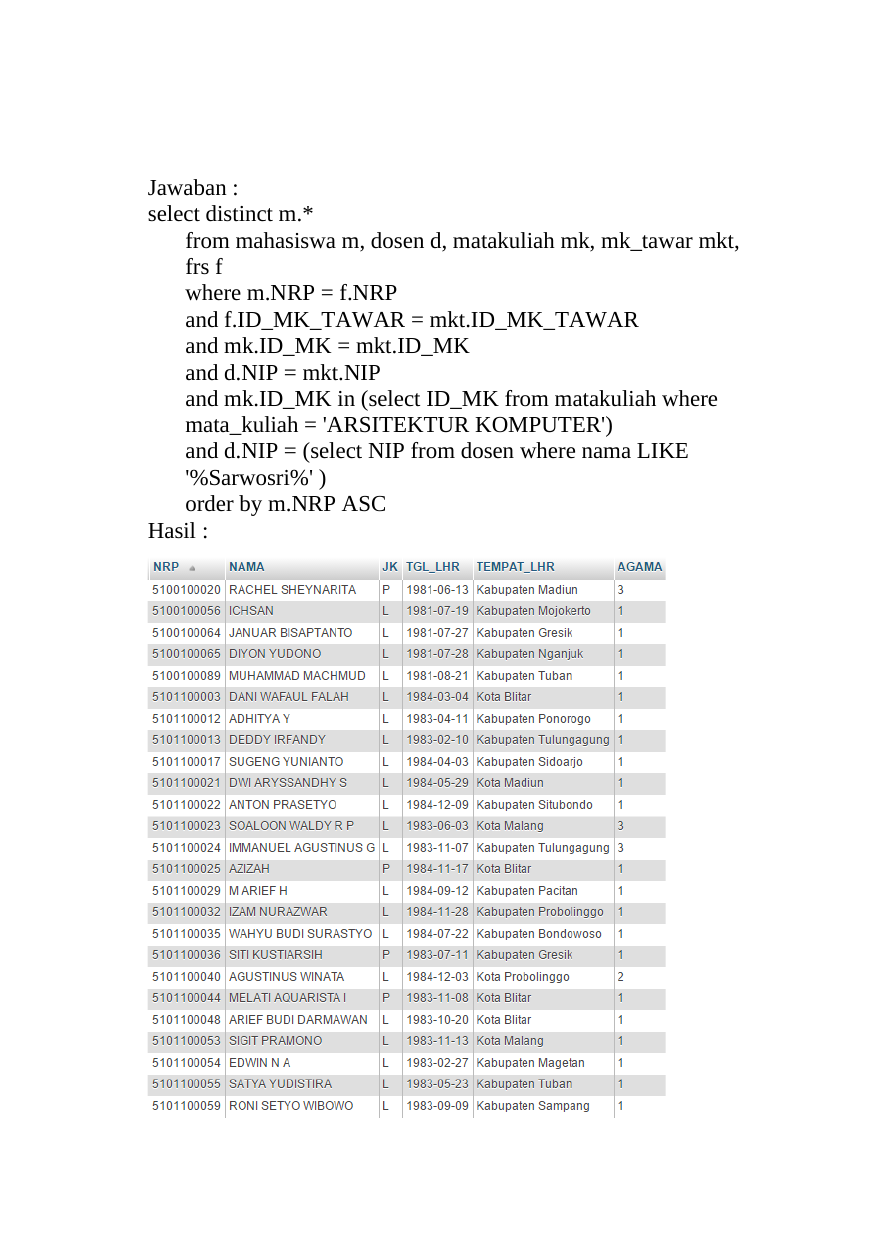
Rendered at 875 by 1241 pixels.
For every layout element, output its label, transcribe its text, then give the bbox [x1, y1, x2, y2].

text select distinct m.* [148, 200, 756, 227]
text and mk.ID_MK = mkt.ID_MK [148, 332, 756, 358]
text and d.NIP = mkt.NIP [148, 358, 756, 385]
text order by m.NRP ASC [148, 490, 756, 517]
text '%Sarwosri%' ) [148, 464, 756, 490]
text Hasil : [148, 517, 756, 543]
text frs f [148, 253, 756, 279]
text and f.ID_MK_TAWAR = mkt.ID_MK_TAWAR [148, 306, 756, 332]
picture [147, 554, 666, 1123]
text and mk.ID_MK in (select ID_MK from matakuliah where [148, 385, 756, 411]
text where m.NRP = f.NRP [148, 279, 756, 306]
text and d.NIP = (select NIP from dosen where nama LIKE [148, 438, 756, 464]
text mata_kuliah = 'ARSITEKTUR KOMPUTER') [148, 411, 756, 438]
text from mahasiswa m, dosen d, matakuliah mk, mk_tawar mkt, [148, 227, 756, 253]
text Jawaban : [148, 174, 756, 200]
